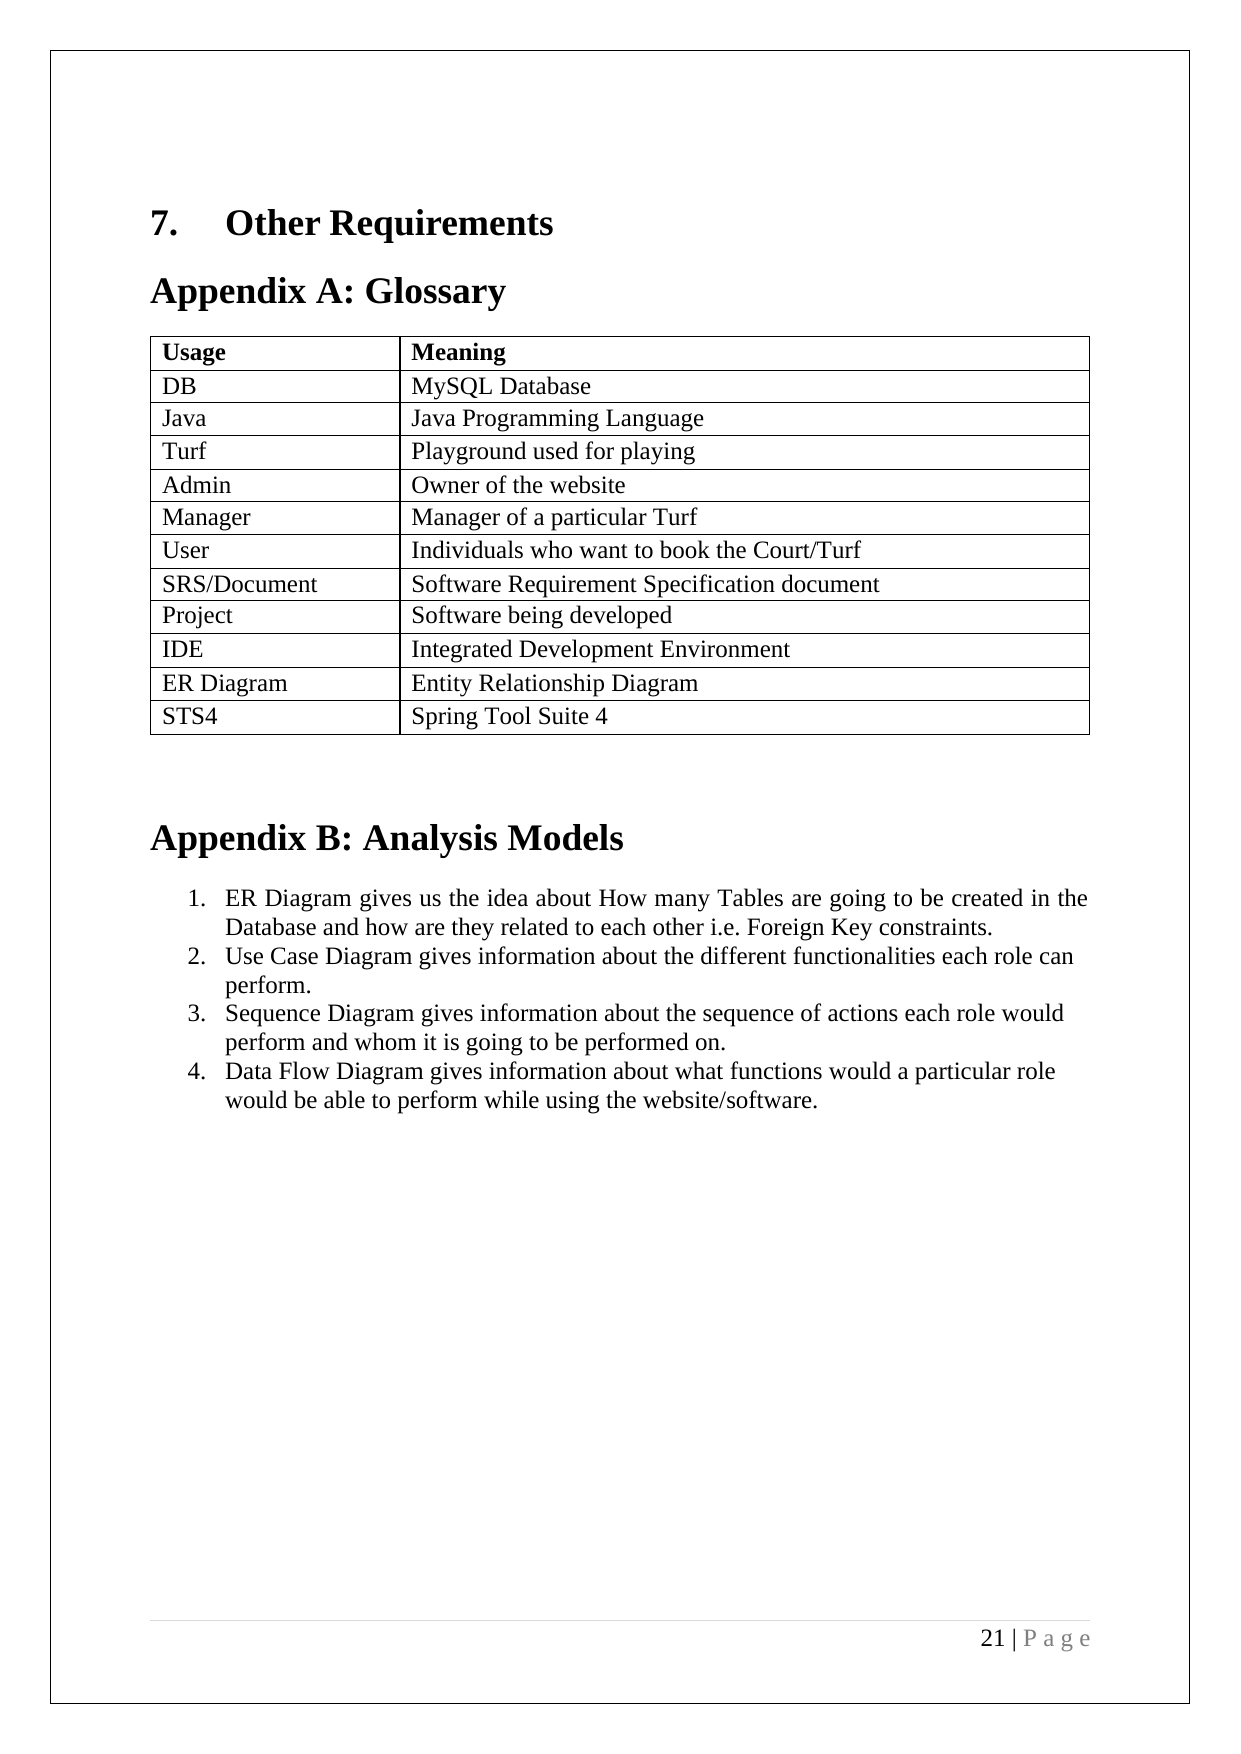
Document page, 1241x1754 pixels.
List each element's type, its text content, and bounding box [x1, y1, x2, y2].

table_cell Admin [151, 470, 399, 501]
table_cell DB [151, 371, 399, 402]
table_cell User [151, 535, 399, 568]
list Data Flow Diagram gives information about what functions would a particular role would be able to perform while using the website/software. [187, 1056, 1090, 1113]
table_cell Individuals who want to book the Court/Turf [401, 535, 1089, 568]
table_cell MySQL Database [401, 371, 1089, 402]
table_cell Integrated Development Environment [401, 634, 1089, 667]
text Appendix B: Analysis Models [150, 815, 1090, 858]
table_cell Playground used for playing [401, 436, 1089, 469]
table_cell Java [151, 403, 399, 435]
table_cell Manager [151, 502, 399, 534]
list Use Case Diagram gives information about the different functionalities each role can perform. [187, 941, 1090, 998]
table_header Meaning [401, 337, 1089, 370]
table_cell Software Requirement Specification document [401, 569, 1089, 599]
table_cell STS4 [151, 701, 399, 734]
list ER Diagram gives us the idea about How many Tables are going to be created in the Database and how are they related to each other i.e. Foreign Key constraints. [187, 883, 1090, 941]
subtitle Other Requirements [150, 200, 1090, 243]
table_cell ER Diagram [151, 668, 399, 700]
table_cell IDE [151, 634, 399, 667]
table_cell Entity Relationship Diagram [401, 668, 1089, 700]
table_cell Turf [151, 436, 399, 469]
table_cell Project [151, 601, 399, 633]
table_cell Java Programming Language [401, 403, 1089, 435]
table_header Usage [151, 337, 399, 370]
list Sequence Diagram gives information about the sequence of actions each role would perform and whom it is going to be performed on. [187, 998, 1090, 1056]
table_cell Manager of a particular Turf [401, 502, 1089, 534]
table_cell Owner of the website [401, 470, 1089, 501]
text Appendix A: Glossary [150, 268, 1090, 311]
table_cell Software being developed [401, 601, 1089, 633]
table_cell Spring Tool Suite 4 [401, 701, 1089, 734]
table_cell SRS/Document [151, 569, 399, 599]
